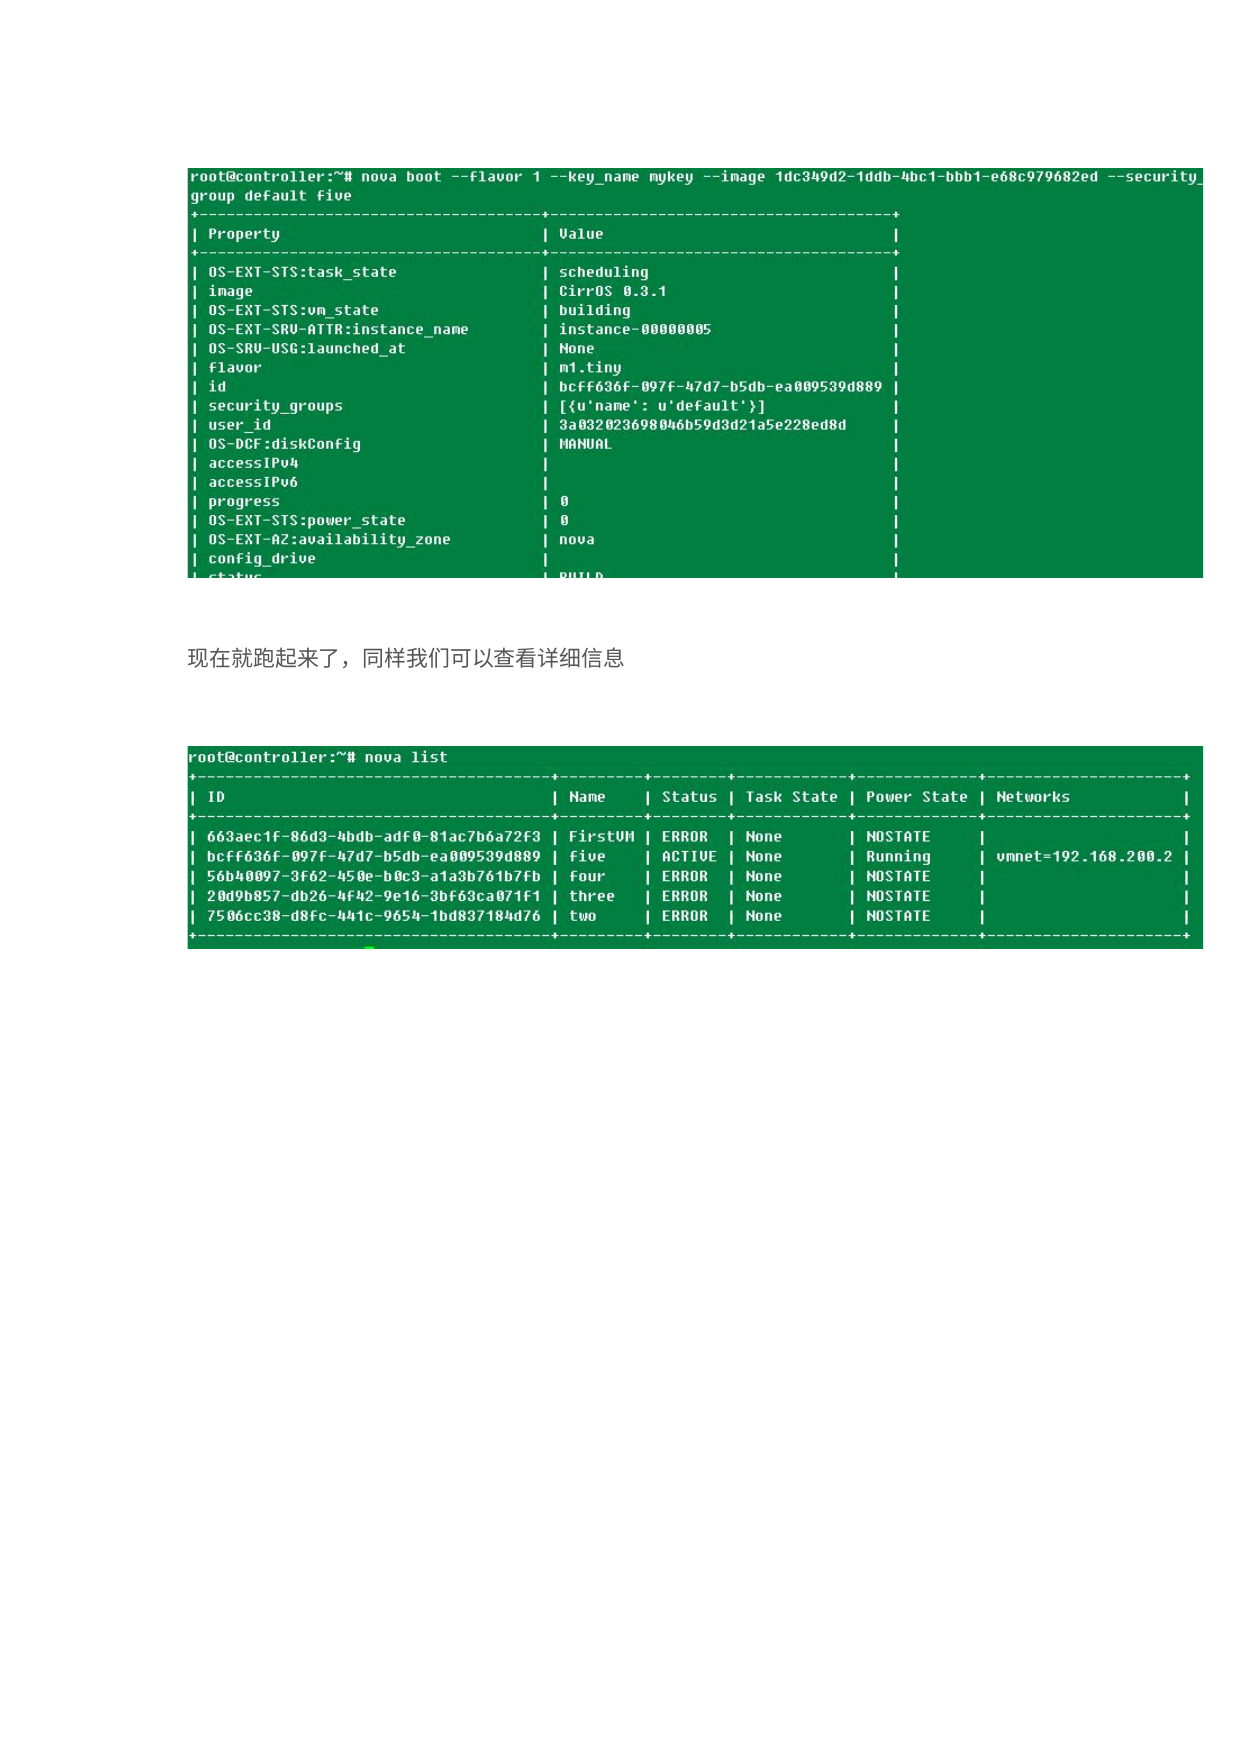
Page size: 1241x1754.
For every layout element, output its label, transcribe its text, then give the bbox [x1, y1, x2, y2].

picture [187, 168, 1204, 578]
text 现在就跑起来了，同样我们可以查看详细信息 [187, 640, 1053, 673]
picture [187, 746, 1204, 949]
